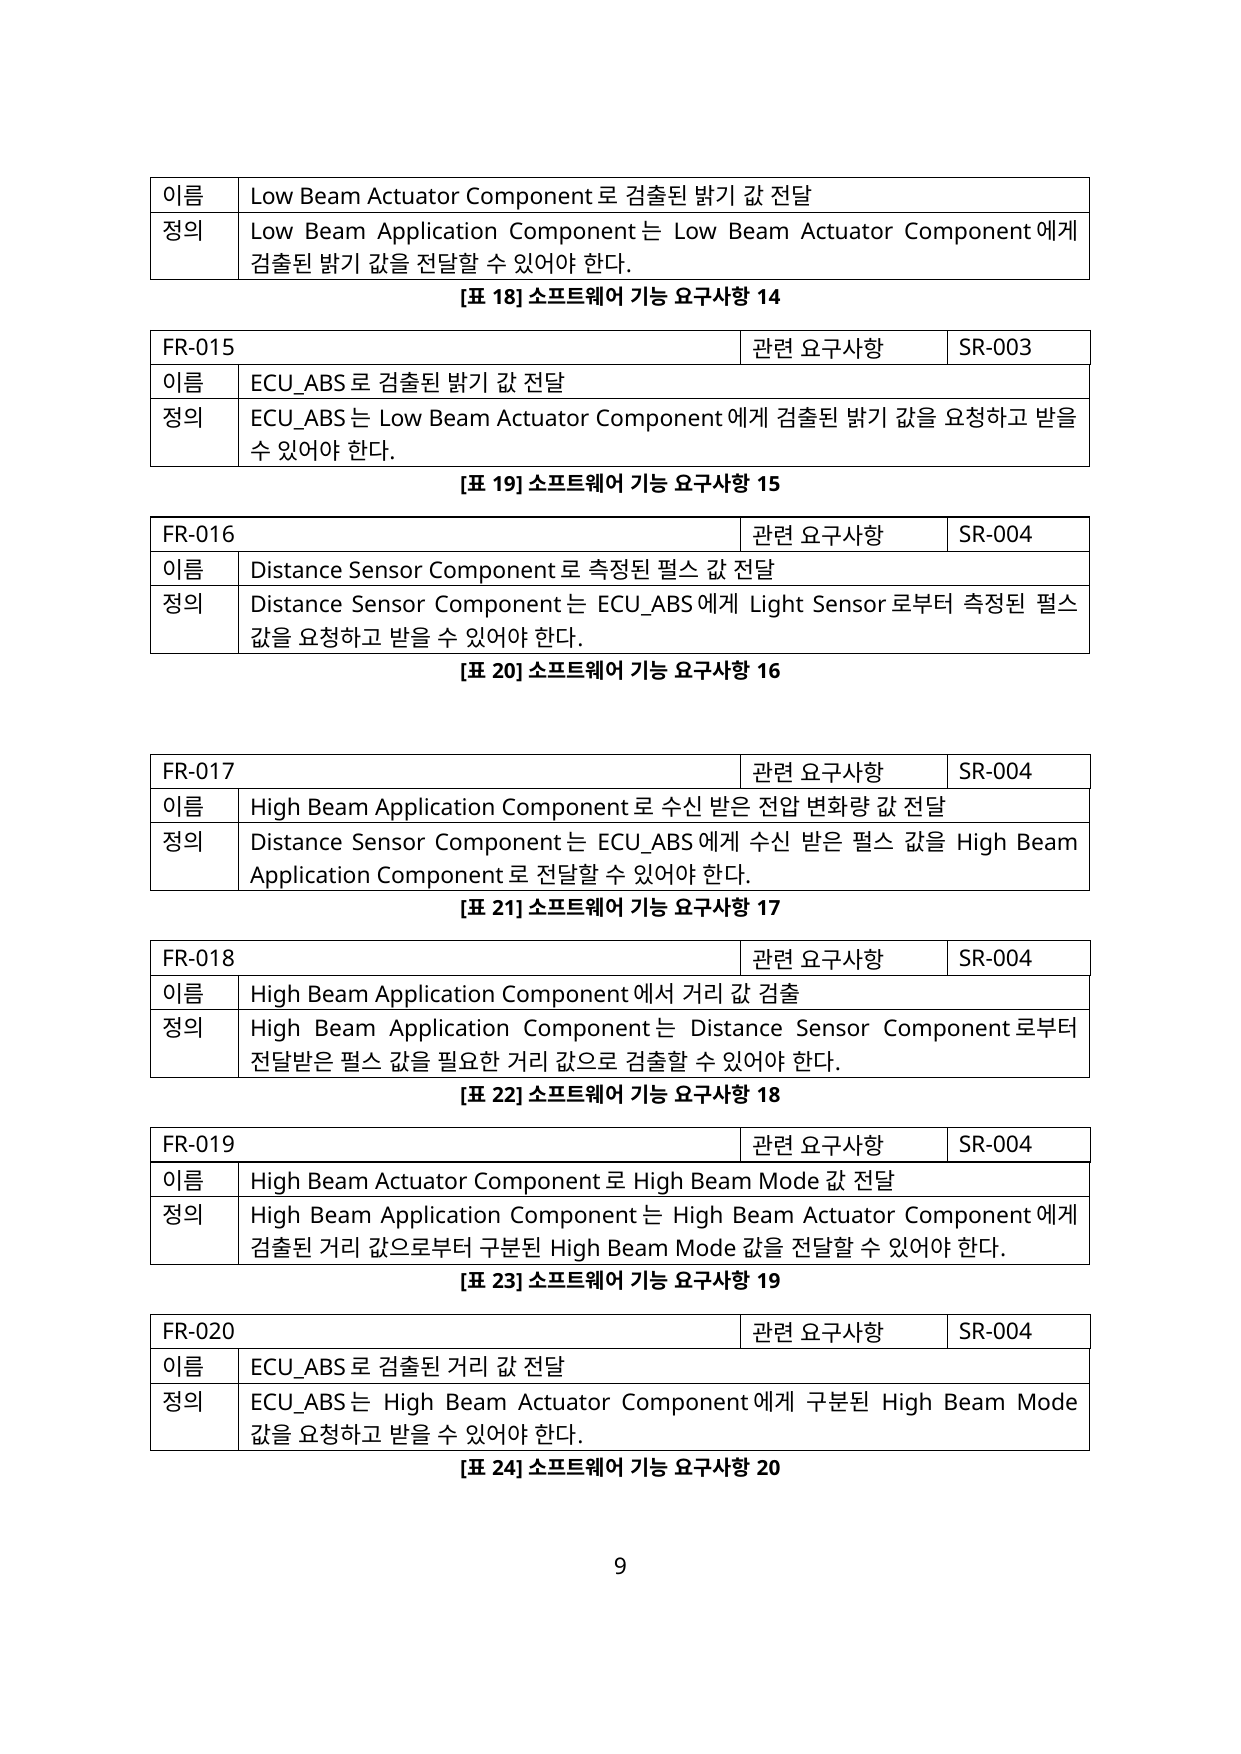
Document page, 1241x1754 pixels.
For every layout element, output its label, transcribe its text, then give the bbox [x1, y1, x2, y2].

table_header FR-018 [151, 941, 740, 975]
table_cell High Beam Application Component에서 거리 값 검출 [239, 976, 1089, 1009]
table_cell Distance Sensor Component는 ECU_ABS에게 Light Sensor로부터 측정된 펄스 값을 요청하고 받을 수 있어야 한다. [239, 586, 1089, 653]
table_header FR-015 [151, 331, 740, 364]
table_cell 이름 [151, 789, 238, 822]
table_cell ECU_ABS로 검출된 거리 값 전달 [239, 1349, 1089, 1383]
table_header SR-004 [948, 518, 1089, 551]
table_cell 이름 [151, 365, 238, 398]
table_cell Distance Sensor Component는 ECU_ABS에게 수신 받은 펄스 값을 High Beam Application Component로 전달할 수 있어야 한다. [239, 823, 1089, 890]
table_cell 정의 [151, 586, 238, 653]
table_cell Low Beam Actuator Component로 검출된 밝기 값 전달 [239, 178, 1089, 212]
table_header SR-004 [948, 755, 1090, 788]
table_cell 정의 [151, 1384, 238, 1450]
table_cell High Beam Application Component는 High Beam Actuator Component에게 검출된 거리 값으로부터 구분된 High Beam Mode 값을 전달할 수 있어야 한다. [239, 1197, 1089, 1263]
table_header SR-003 [948, 331, 1090, 364]
table_cell 이름 [151, 1349, 238, 1383]
table_cell 이름 [151, 178, 238, 212]
table_header FR-019 [151, 1128, 740, 1161]
table_header 관련 요구사항 [741, 941, 947, 975]
table_cell 정의 [151, 823, 238, 890]
table_cell ECU_ABS로 검출된 밝기 값 전달 [239, 365, 1089, 398]
table_header 관련 요구사항 [741, 755, 947, 788]
table_header 관련 요구사항 [741, 518, 947, 551]
table_cell 정의 [151, 1010, 238, 1077]
table_header SR-004 [948, 941, 1090, 975]
table_cell ECU_ABS는 Low Beam Actuator Component에게 검출된 밝기 값을 요청하고 받을 수 있어야 한다. [239, 399, 1089, 466]
table_cell High Beam Application Component는 Distance Sensor Component로부터 전달받은 펄스 값을 필요한 거리 값으로 검출할 수 있어야 한다. [239, 1010, 1089, 1077]
table_cell Low Beam Application Component는 Low Beam Actuator Component에게 검출된 밝기 값을 전달할 수 있어야 한다. [239, 213, 1089, 279]
table_cell 정의 [151, 1197, 238, 1263]
table_cell ECU_ABS는 High Beam Actuator Component에게 구분된 High Beam Mode값을 요청하고 받을 수 있어야 한다. [239, 1384, 1089, 1450]
table_header FR-017 [151, 755, 740, 788]
table_cell 이름 [151, 976, 238, 1009]
table_cell Distance Sensor Component로 측정된 펄스 값 전달 [239, 552, 1089, 585]
table_header FR-016 [151, 518, 740, 551]
table_cell High Beam Actuator Component로 High Beam Mode 값 전달 [239, 1163, 1089, 1196]
table_cell High Beam Application Component로 수신 받은 전압 변화량 값 전달 [239, 789, 1089, 822]
table_header FR-020 [151, 1315, 740, 1348]
table_cell 정의 [151, 213, 238, 279]
table_header SR-004 [948, 1315, 1090, 1348]
table_cell 이름 [151, 552, 238, 585]
table_header 관련 요구사항 [741, 331, 947, 364]
table_cell 정의 [151, 399, 238, 466]
table_cell 이름 [151, 1163, 238, 1196]
table_header 관련 요구사항 [741, 1315, 947, 1348]
table_header SR-004 [948, 1128, 1090, 1161]
table_header 관련 요구사항 [741, 1128, 947, 1161]
